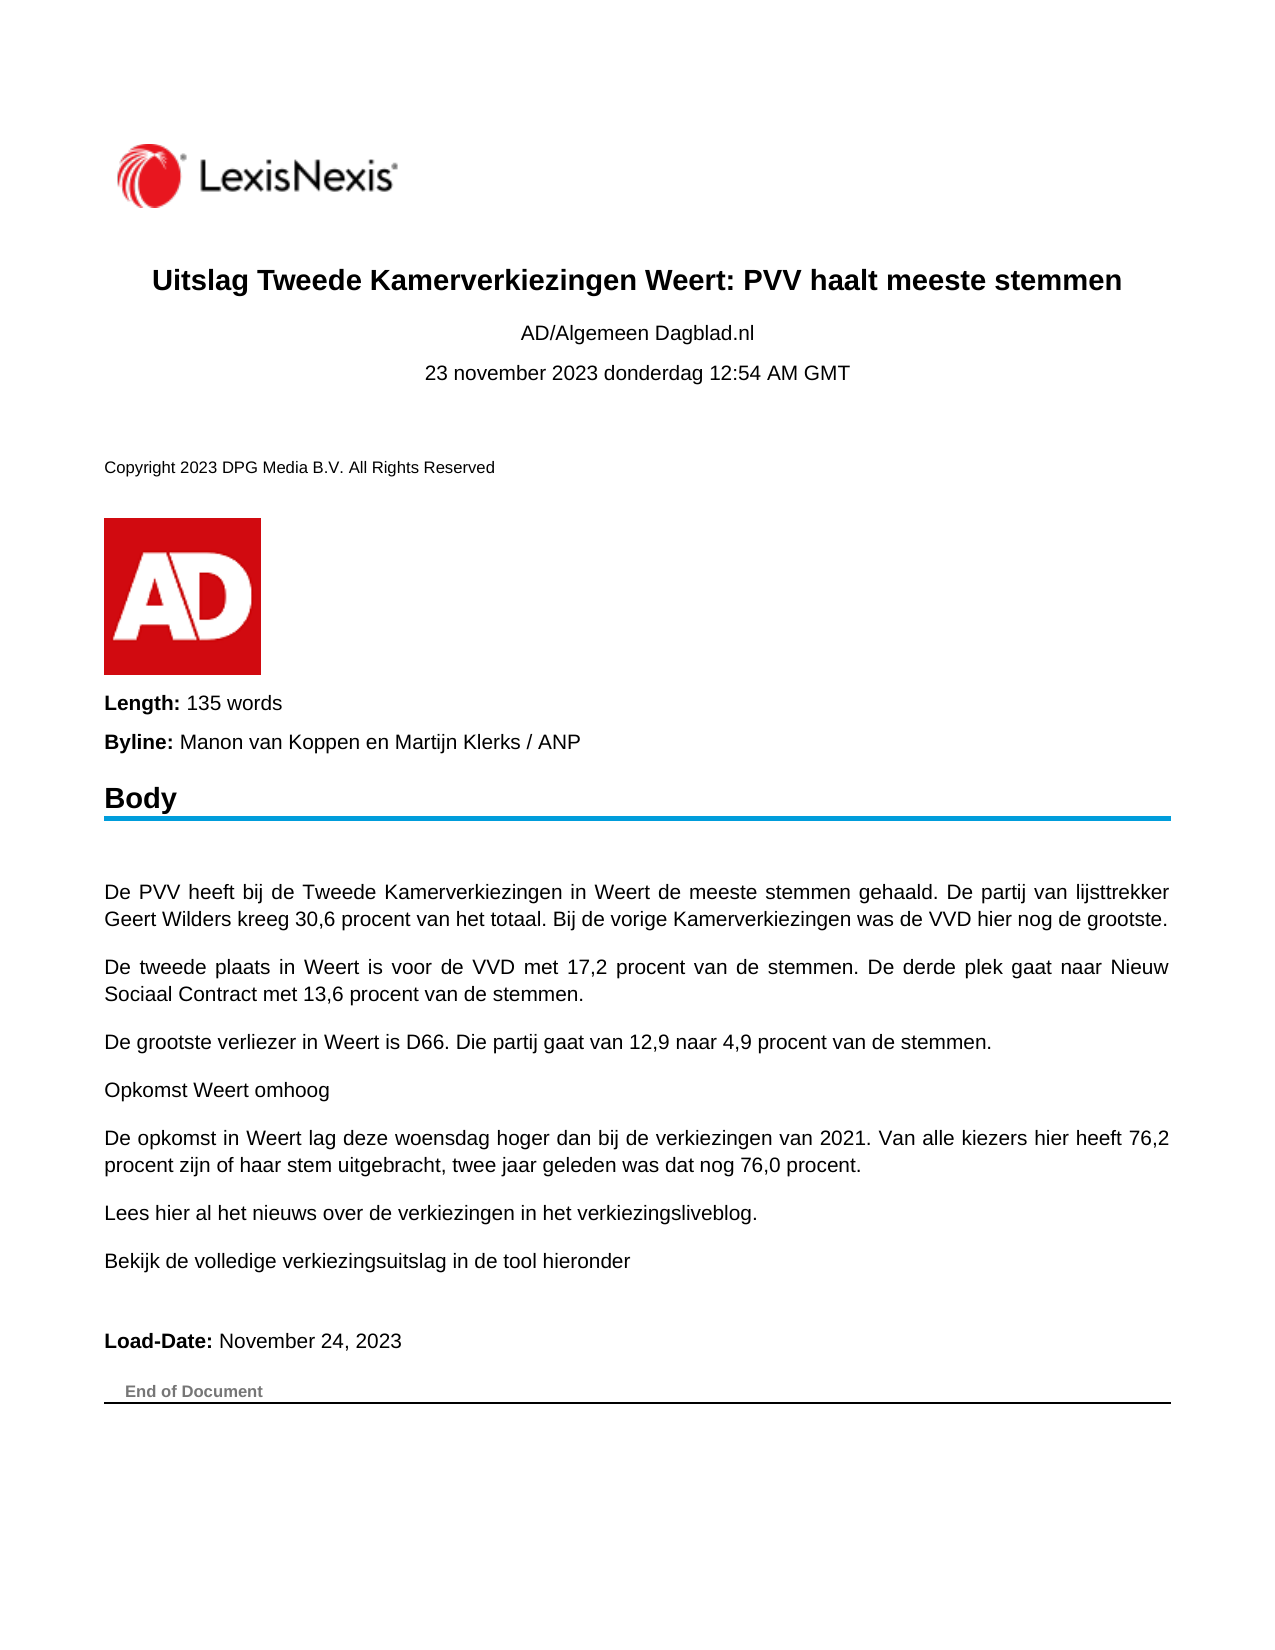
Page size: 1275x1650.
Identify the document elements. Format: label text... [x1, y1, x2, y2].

text Lees hier al het nieuws over de verkiezingen in het verkiezingsliveblog. [104, 1197, 1171, 1224]
text Load-Date: November 24, 2023 [104, 1297, 1171, 1353]
picture [104, 518, 261, 675]
text De PVV heeft bij de Tweede Kamerverkiezingen in Weert de meeste stemmen gehaald. De partij van lijsttrekker Geert Wilders kreeg 30,6 procent van het totaal. Bij de vorige Kamerverkiezingen was de VVD hier nog de grootste. [104, 877, 1171, 931]
subtitle Uitslag Tweede Kamerverkiezingen Weert: PVV haalt meeste stemmen [104, 261, 1171, 297]
text Byline: Manon van Koppen en Martijn Klerks / ANP [104, 727, 1171, 754]
text De opkomst in Weert lag deze woensdag hoger dan bij de verkiezingen van 2021. Van alle kiezers hier heeft 76,2 procent zijn of haar stem uitgebracht, twee jaar geleden was dat nog 76,0 procent. [104, 1122, 1171, 1177]
text Bekijk de volledige verkiezingsuitslag in de tool hieronder [104, 1245, 1171, 1272]
text AD/Algemeen Dagblad.nl [104, 318, 1171, 345]
text 23 november 2023 donderdag 12:54 AM GMT [104, 357, 1171, 384]
text Copyright 2023 DPG Media B.V. All Rights Reserved [104, 426, 1171, 477]
text Opkomst Weert omhoog [104, 1074, 1171, 1102]
text De tweede plaats in Weert is voor de VVD met 17,2 procent van de stemmen. De derde plek gaat naar Nieuw Sociaal Contract met 13,6 procent van de stemmen. [104, 952, 1171, 1006]
text De grootste verliezer in Weert is D66. Die partij gaat van 12,9 naar 4,9 procent van de stemmen. [104, 1027, 1171, 1054]
text Body [104, 779, 1171, 814]
text Length: 135 words [104, 687, 1171, 714]
picture [104, 144, 412, 208]
text End of Document [125, 1382, 1171, 1401]
